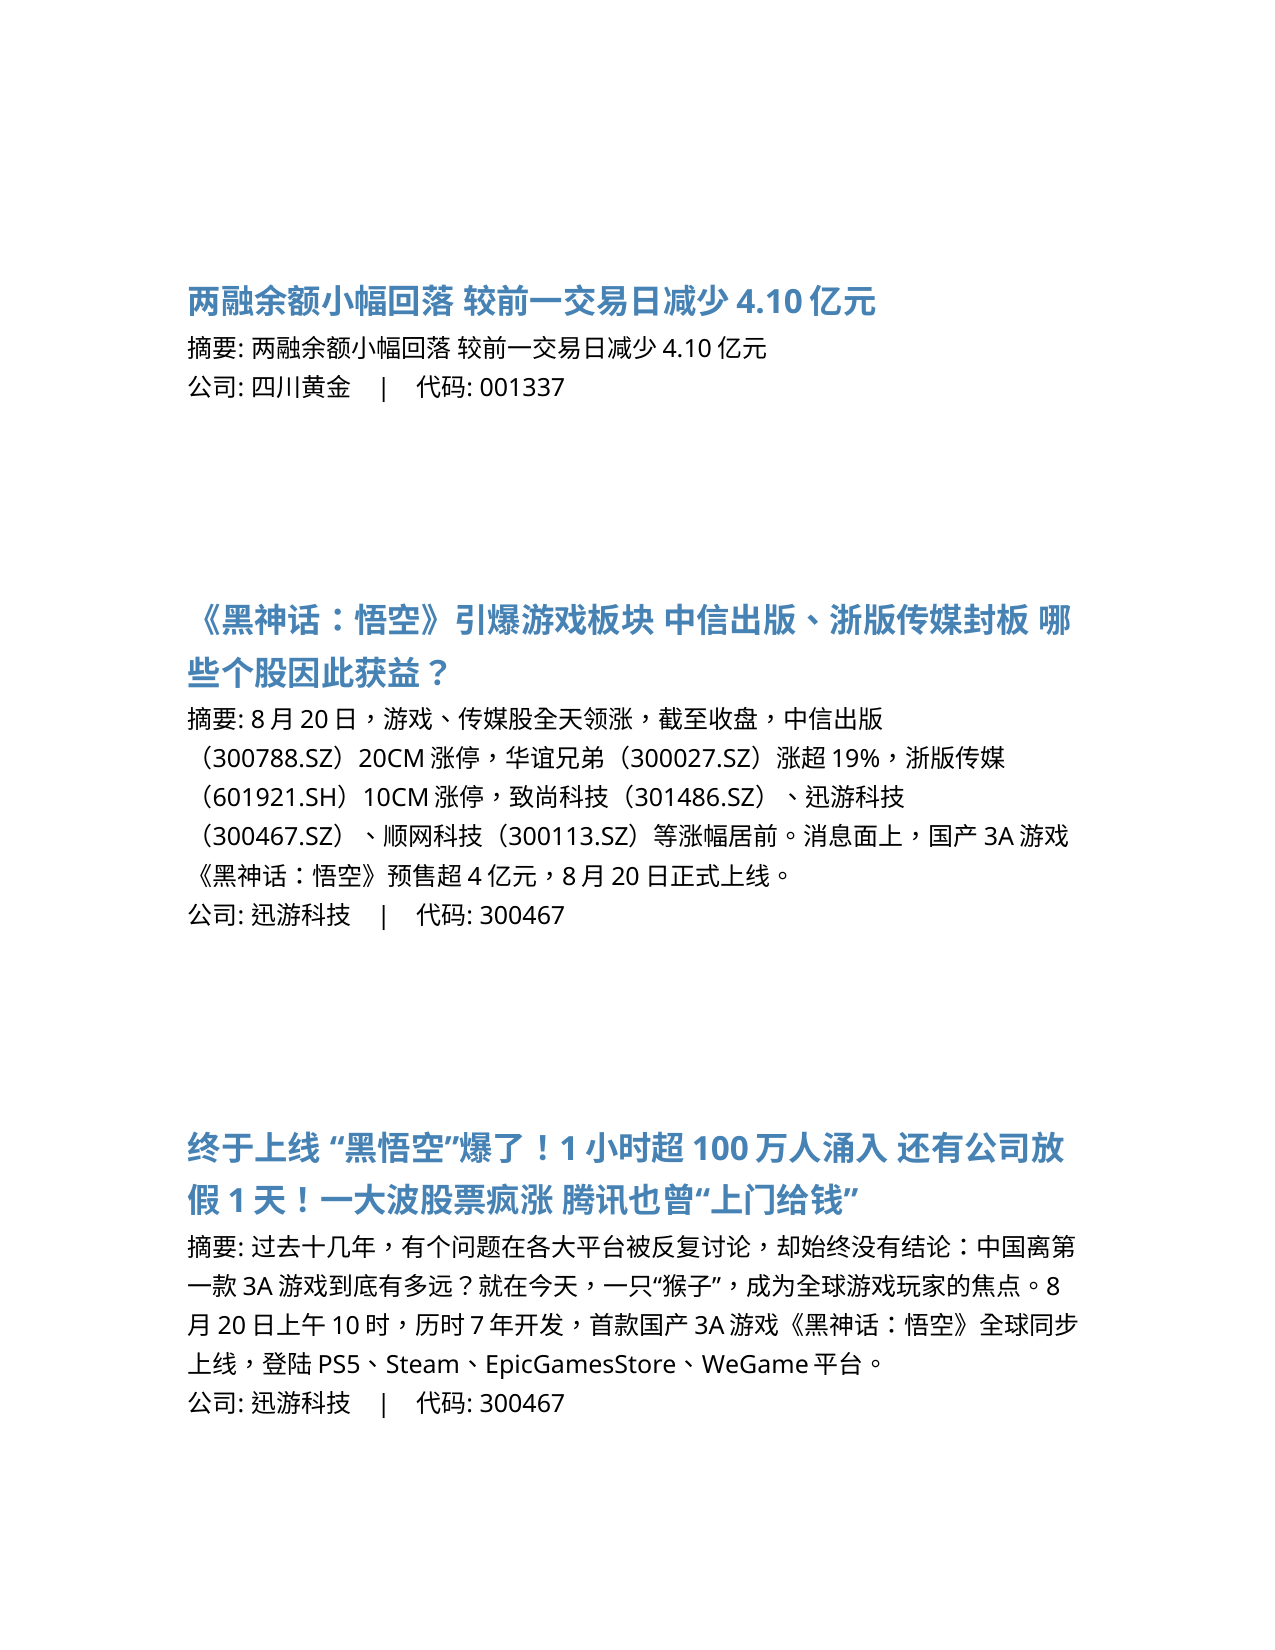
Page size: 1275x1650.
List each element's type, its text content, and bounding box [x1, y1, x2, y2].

text 摘要: 过去十几年，有个问题在各大平台被反复讨论，却始终没有结论：中国离第一款3A游戏到底有多远？就在今天，一只“猴子”，成为全球游戏玩家的焦点。8月20日上午10时，历时7年开发，首款国产3A游戏《黑神话：悟空》全球同步上线，登陆PS5、Steam、EpicGamesStore、WeGame平台。 公司: 迅游科技 | 代码: 300467 [187, 1229, 1087, 1459]
subtitle 两融余额小幅回落 较前一交易日减少4.10亿元 [187, 278, 1087, 324]
text 摘要: 8月20日，游戏、传媒股全天领涨，截至收盘，中信出版（300788.SZ）20CM涨停，华谊兄弟（300027.SZ）涨超19%，浙版传媒（601921.SH）10CM涨停，致尚科技（301486.SZ）、迅游科技（300467.SZ）、顺网科技（300113.SZ）等涨幅居前。消息面上，国产3A游戏《黑神话：悟空》预售超4亿元，8月20日正式上线。 公司: 迅游科技 | 代码: 300467 [187, 702, 1087, 971]
text 摘要: 两融余额小幅回落 较前一交易日减少4.10亿元 公司: 四川黄金 | 代码: 001337 [187, 331, 1087, 443]
subtitle 终于上线 “黑悟空”爆了！1小时超100万人涌入 还有公司放假1天！一大波股票疯涨 腾讯也曾“上门给钱” [187, 1125, 1087, 1222]
subtitle 《黑神话：悟空》引爆游戏板块 中信出版、浙版传媒封板 哪些个股因此获益？ [187, 597, 1087, 695]
